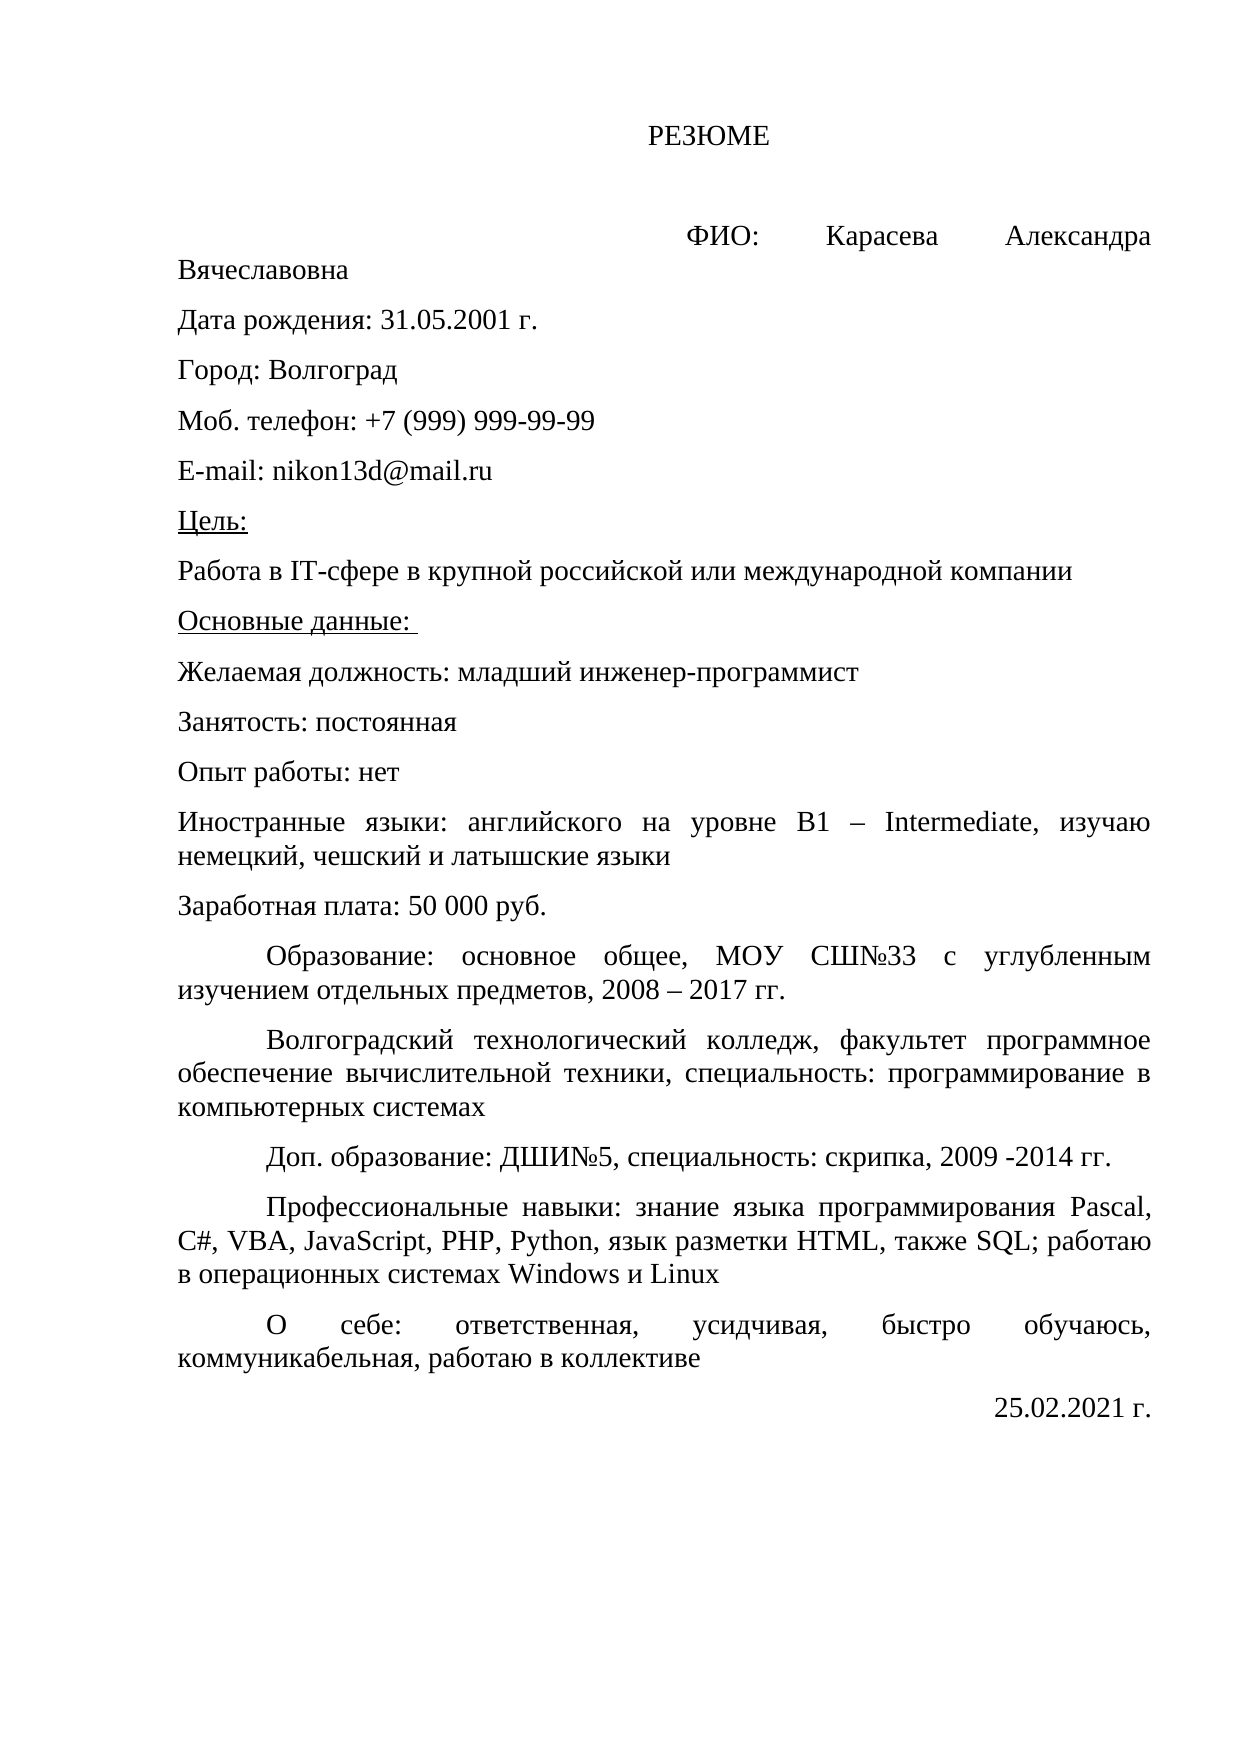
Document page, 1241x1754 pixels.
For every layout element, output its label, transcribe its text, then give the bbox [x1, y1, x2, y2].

text Дата рождения: 31.05.2001 г. [177, 302, 1152, 336]
text Занятость: постоянная [177, 704, 1152, 737]
text Профессиональные навыки: знание языка программирования Pascal, C#, VBA, JavaScript, PHP, Python, язык разметки HTML, также SQL; работаю в операционных системах Windows и Linux [177, 1189, 1152, 1290]
text Город: Волгоград [177, 352, 1152, 386]
text Иностранные языки: английского на уровне B1 – Intermediate, изучаю немецкий, чешский и латышские языки [177, 804, 1152, 871]
text ФИО: Карасева Александра Вячеславовна [177, 218, 1152, 286]
text Моб. телефон: +7 (999) 999-99-99 [177, 403, 1152, 436]
text E-mail: nikon13d@mail.ru [177, 453, 1152, 486]
text Работа в IT-сфере в крупной российской или международной компании [177, 553, 1152, 587]
text Желаемая должность: младший инженер-программист [177, 654, 1152, 687]
text РЕЗЮМЕ [177, 118, 1152, 152]
text Основные данные: [177, 603, 1152, 637]
text О себе: ответственная, усидчивая, быстро обучаюсь, коммуникабельная, работаю в коллективе [177, 1307, 1152, 1374]
text Образование: основное общее, МОУ СШ№33 с углубленным изучением отдельных предметов, 2008 – 2017 гг. [177, 938, 1152, 1005]
text Доп. образование: ДШИ№5, специальность: скрипка, 2009 -2014 гг. [177, 1139, 1152, 1173]
text Заработная плата: 50 000 руб. [177, 888, 1152, 922]
text 25.02.2021 г. [177, 1391, 1152, 1424]
text Опыт работы: нет [177, 754, 1152, 788]
text Волгоградский технологический колледж, факультет программное обеспечение вычислительной техники, специальность: программирование в компьютерных системах [177, 1022, 1152, 1123]
text Цель: [177, 503, 1152, 537]
